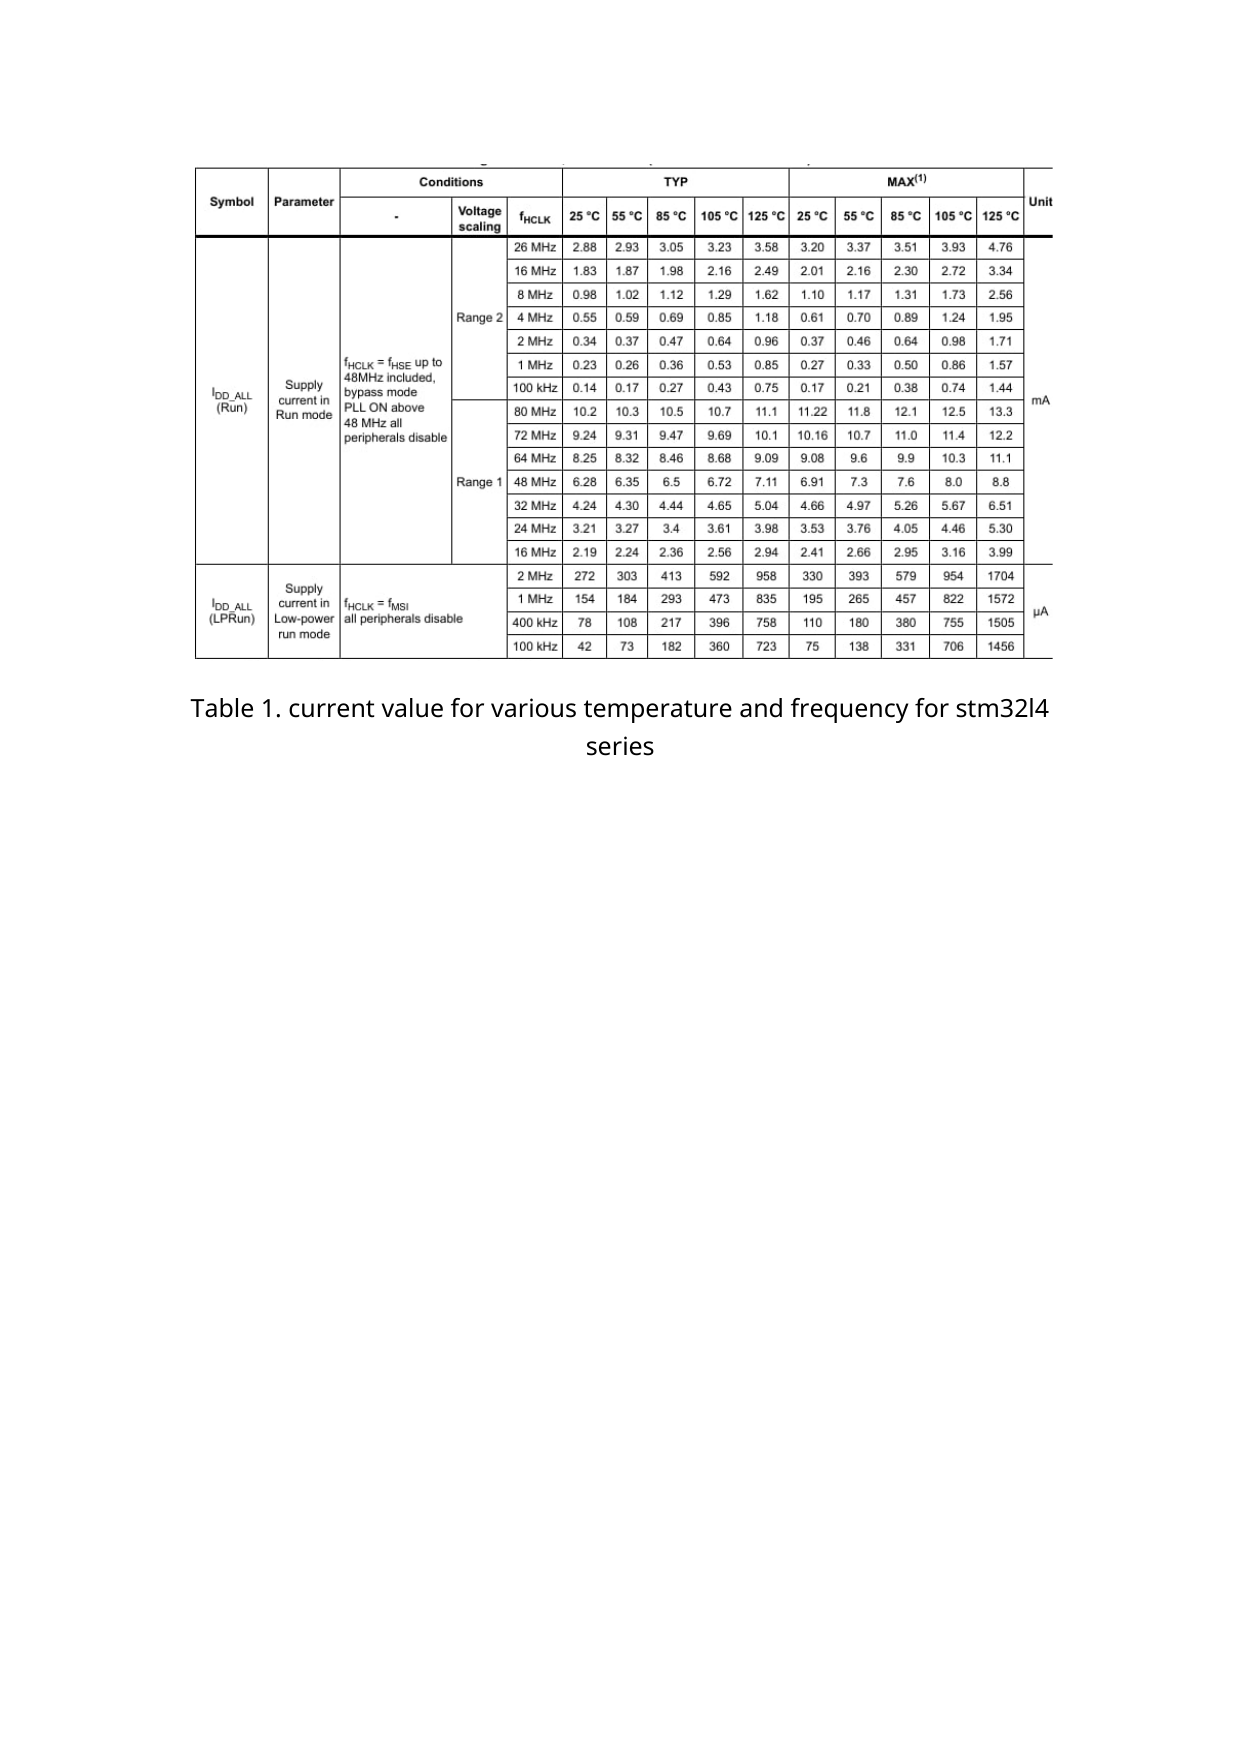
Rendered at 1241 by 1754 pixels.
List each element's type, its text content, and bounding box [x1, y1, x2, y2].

picture [187, 164, 1053, 661]
text Table 1. current value for various temperature and frequency for stm32l4 series [187, 689, 1053, 764]
